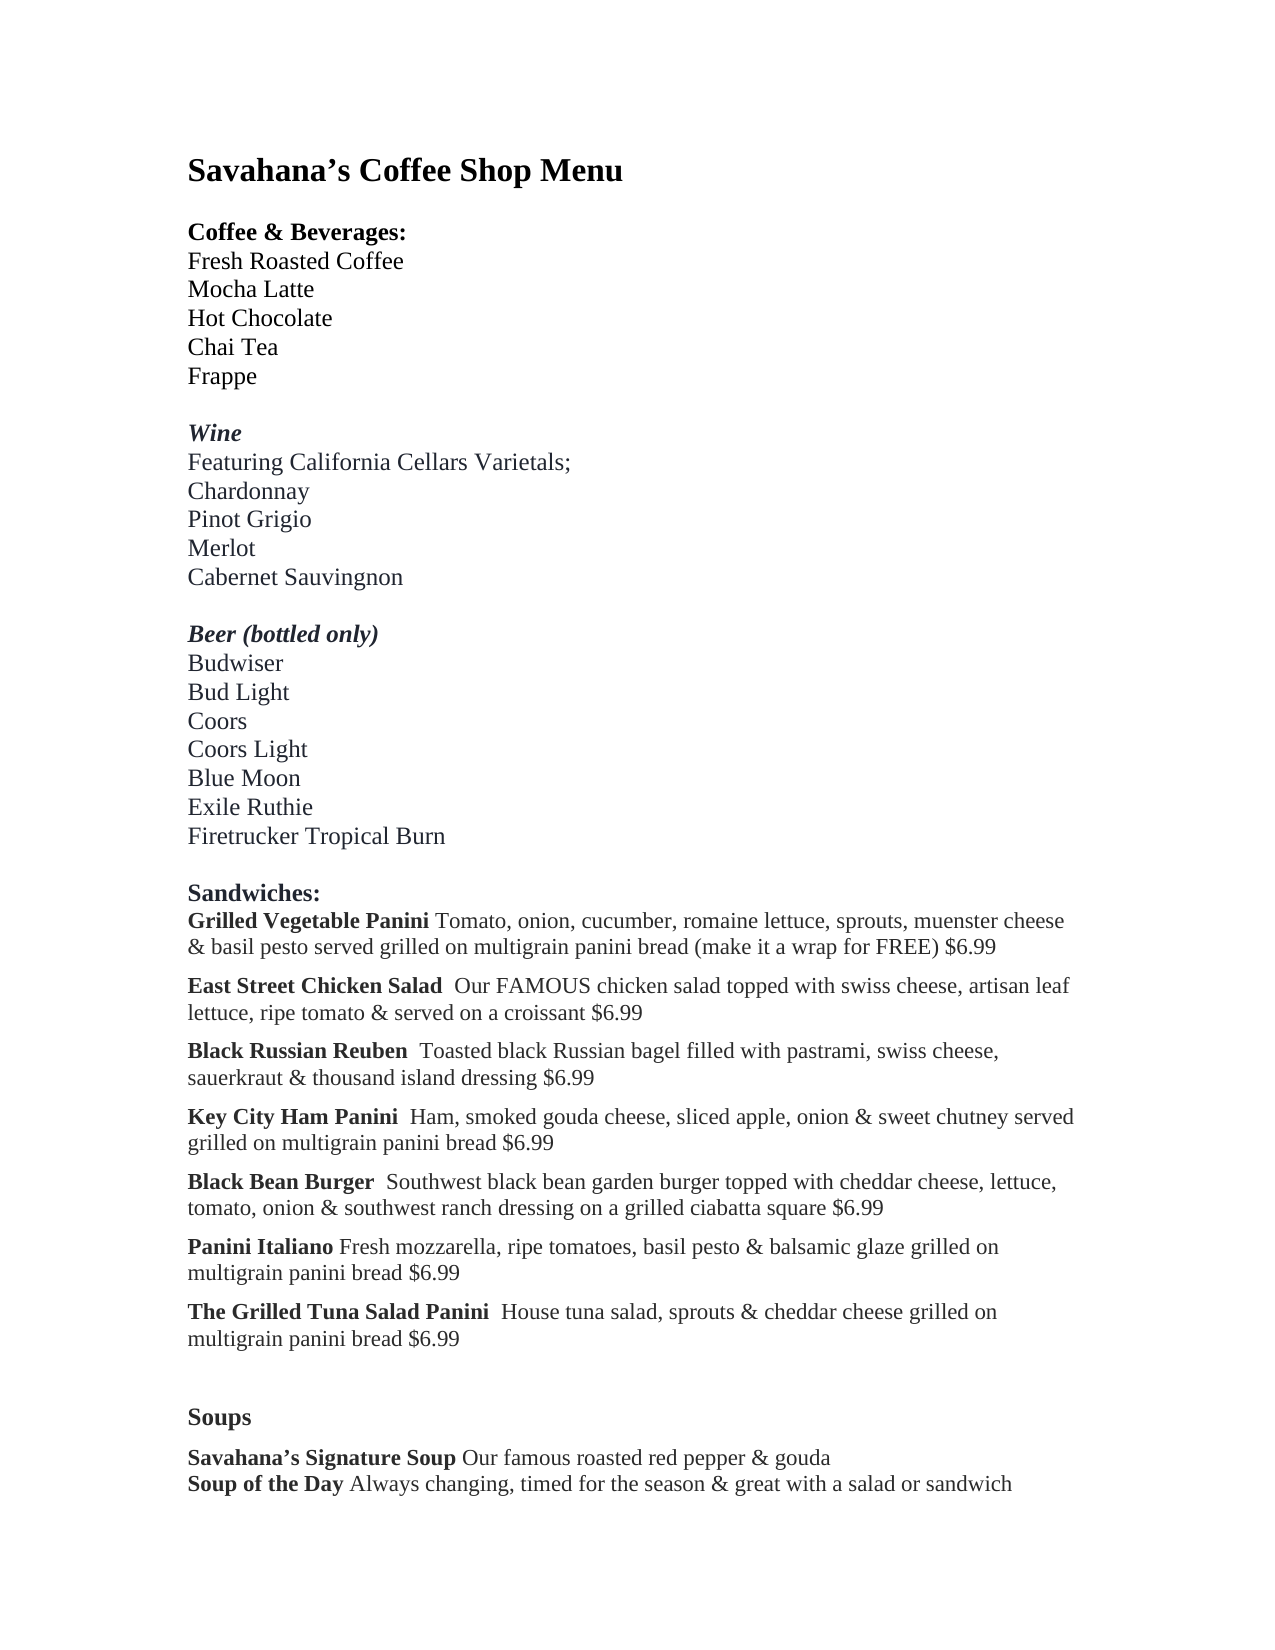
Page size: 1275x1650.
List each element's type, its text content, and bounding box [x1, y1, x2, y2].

text Beer (bottled only) [187, 619, 1087, 648]
text Firetrucker Tropical Burn [187, 821, 1087, 849]
text Hot Chocolate [187, 303, 1087, 332]
text Cabernet Sauvingnon [187, 562, 1087, 591]
text Chai Tea [187, 332, 1087, 361]
text Sandwiches: [187, 878, 1087, 907]
text Black Bean Burger Southwest black bean garden burger topped with cheddar cheese, lettuce, tomato, onion & southwest ranch dressing on a grilled ciabatta square $6.99 [187, 1168, 1087, 1221]
text Chardonnay [187, 476, 1087, 504]
text Coors [187, 706, 1087, 734]
text Blue Moon [187, 763, 1087, 792]
text Mocha Latte [187, 274, 1087, 303]
text Fresh Roasted Coffee [187, 246, 1087, 274]
text Pinot Grigio Merlot [187, 504, 1087, 562]
text Coors Light [187, 734, 1087, 763]
text Exile Ruthie [187, 792, 1087, 821]
text Soups [187, 1402, 1087, 1431]
text Panini Italiano Fresh mozzarella, ripe tomatoes, basil pesto & balsamic glaze grilled on multigrain panini bread $6.99 [187, 1233, 1087, 1286]
text Coffee & Beverages: [187, 217, 1087, 246]
text East Street Chicken Salad Our FAMOUS chicken salad topped with swiss cheese, artisan leaf lettuce, ripe tomato & served on a croissant $6.99 [187, 972, 1087, 1025]
text Key City Ham Panini Ham, smoked gouda cheese, sliced apple, onion & sweet chutney served grilled on multigrain panini bread $6.99 [187, 1103, 1087, 1155]
text Savahana’s Coffee Shop Menu [187, 150, 1087, 188]
text Black Russian Reuben Toasted black Russian bagel filled with pastrami, swiss cheese, sauerkraut & thousand island dressing $6.99 [187, 1037, 1087, 1090]
text Budwiser [187, 648, 1087, 677]
text Frappe [187, 361, 1087, 389]
text The Grilled Tuna Salad Panini House tuna salad, sprouts & cheddar cheese grilled on multigrain panini bread $6.99 [187, 1298, 1087, 1351]
text Savahana’s Signature Soup Our famous roasted red pepper & gouda [187, 1444, 1087, 1470]
text Wine Featuring California Cellars Varietals; [187, 418, 1087, 476]
text Soup of the Day Always changing, timed for the season & great with a salad or sandwich [187, 1470, 1087, 1496]
text Bud Light [187, 677, 1087, 706]
text Grilled Vegetable Panini Tomato, onion, cucumber, romaine lettuce, sprouts, muenster cheese & basil pesto served grilled on multigrain panini bread (make it a wrap for FREE) $6.99 [187, 907, 1087, 960]
